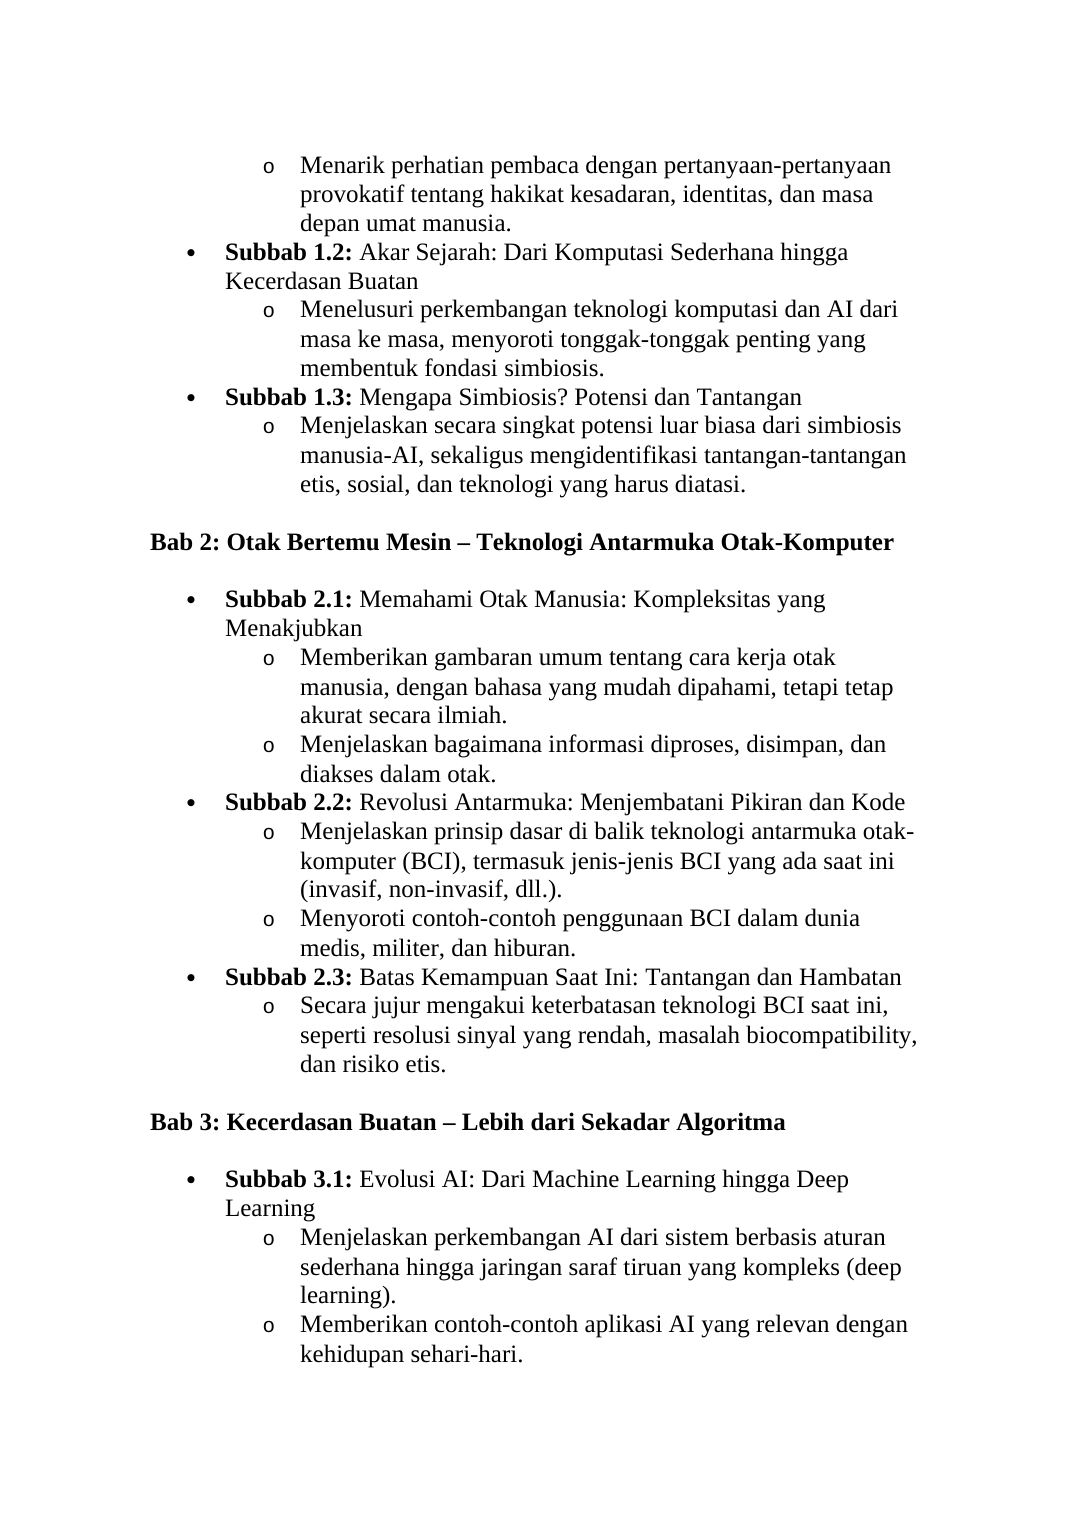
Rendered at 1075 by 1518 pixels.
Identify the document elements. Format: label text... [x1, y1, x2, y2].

list Secara jujur mengakui keterbatasan teknologi BCI saat ini, seperti resolusi sinyal yang rendah, masalah biocompatibility, dan risiko etis. [262, 990, 925, 1077]
list Subbab 2.2: Revolusi Antarmuka: Menjembatani Pikiran dan Kode [187, 787, 925, 816]
list Menjelaskan prinsip dasar di balik teknologi antarmuka otak-komputer (BCI), termasuk jenis-jenis BCI yang ada saat ini (invasif, non-invasif, dll.). [262, 816, 925, 903]
list Menelusuri perkembangan teknologi komputasi dan AI dari masa ke masa, menyoroti tonggak-tonggak penting yang membentuk fondasi simbiosis. [262, 294, 925, 382]
list Subbab 2.1: Memahami Otak Manusia: Kompleksitas yang Menakjubkan [187, 584, 925, 642]
list Subbab 2.3: Batas Kemampuan Saat Ini: Tantangan dan Hambatan [187, 962, 925, 990]
text Bab 2: Otak Bertemu Mesin – Teknologi Antarmuka Otak-Komputer [150, 527, 925, 555]
list Memberikan contoh-contoh aplikasi AI yang relevan dengan kehidupan sehari-hari. [262, 1309, 925, 1367]
list Menyoroti contoh-contoh penggunaan BCI dalam dunia medis, militer, dan hiburan. [262, 903, 925, 962]
list Memberikan gambaran umum tentang cara kerja otak manusia, dengan bahasa yang mudah dipahami, tetapi tetap akurat secara ilmiah. [262, 642, 925, 729]
list Menjelaskan perkembangan AI dari sistem berbasis aturan sederhana hingga jaringan saraf tiruan yang kompleks (deep learning). [262, 1222, 925, 1309]
list Subbab 1.2: Akar Sejarah: Dari Komputasi Sederhana hingga Kecerdasan Buatan [187, 237, 925, 294]
list Menarik perhatian pembaca dengan pertanyaan-pertanyaan provokatif tentang hakikat kesadaran, identitas, dan masa depan umat manusia. [262, 150, 925, 237]
text Bab 3: Kecerdasan Buatan – Lebih dari Sekadar Algoritma [150, 1107, 925, 1135]
list Subbab 3.1: Evolusi AI: Dari Machine Learning hingga Deep Learning [187, 1164, 925, 1222]
list Menjelaskan bagaimana informasi diproses, disimpan, dan diakses dalam otak. [262, 729, 925, 787]
list Menjelaskan secara singkat potensi luar biasa dari simbiosis manusia-AI, sekaligus mengidentifikasi tantangan-tantangan etis, sosial, dan teknologi yang harus diatasi. [262, 410, 925, 497]
list Subbab 1.3: Mengapa Simbiosis? Potensi dan Tantangan [187, 382, 925, 410]
